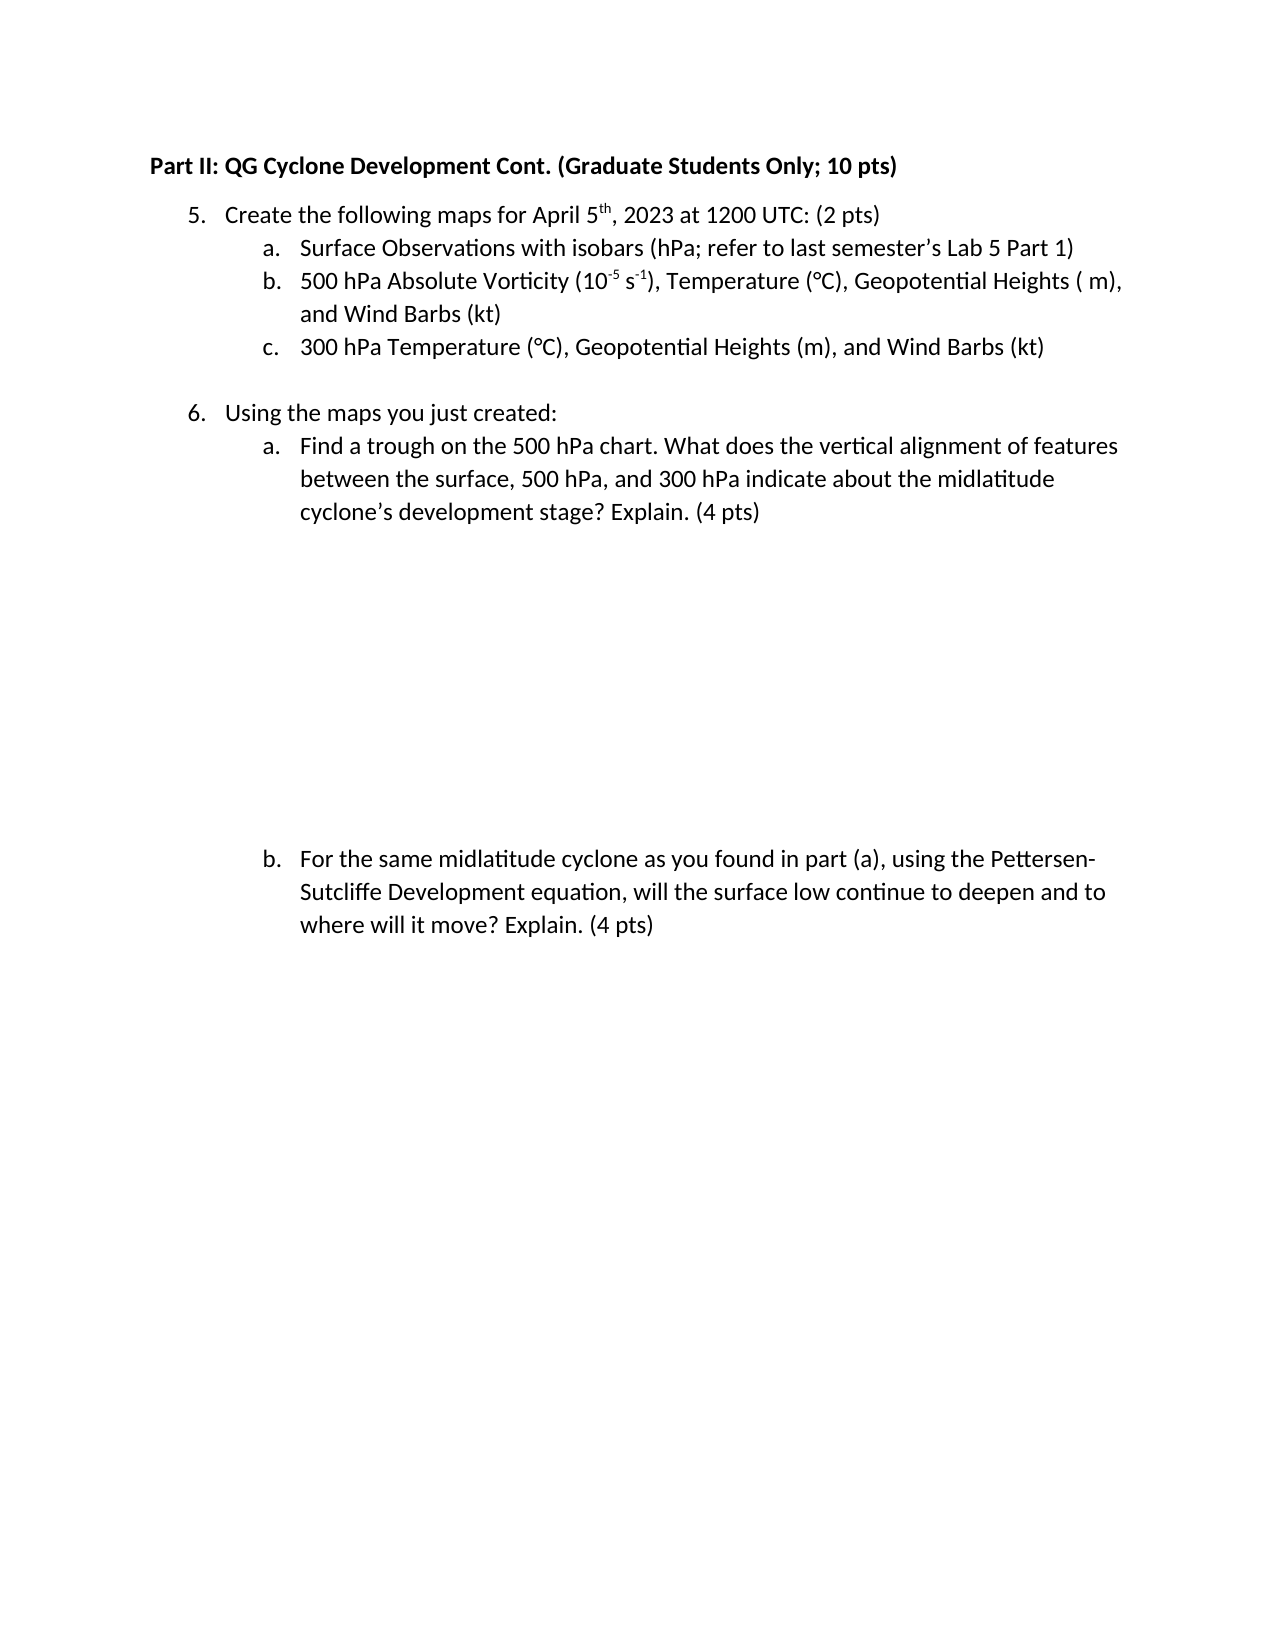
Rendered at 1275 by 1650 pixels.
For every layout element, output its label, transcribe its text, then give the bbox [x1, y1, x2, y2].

list Surface Observations with isobars (hPa; refer to last semester’s Lab 5 Part 1) [262, 232, 1125, 263]
list 300 hPa Temperature (°C), Geopotential Heights (m), and Wind Barbs (kt) [262, 331, 1125, 362]
list Using the maps you just created: [187, 397, 1125, 428]
list 500 hPa Absolute Vorticity (10-5 s-1), Temperature (°C), Geopotential Heights ( m), and Wind Barbs (kt) [262, 265, 1125, 329]
text Part II: QG Cyclone Development Cont. (Graduate Students Only; 10 pts) [150, 150, 1125, 181]
list Find a trough on the 500 hPa chart. What does the vertical alignment of features between the surface, 500 hPa, and 300 hPa indicate about the midlatitude cyclone’s development stage? Explain. (4 pts) [262, 430, 1125, 526]
list Create the following maps for April 5th, 2023 at 1200 UTC: (2 pts) [187, 199, 1125, 230]
list For the same midlatitude cyclone as you found in part (a), using the Pettersen-Sutcliffe Development equation, will the surface low continue to deepen and to where will it move? Explain. (4 pts) [262, 843, 1125, 939]
